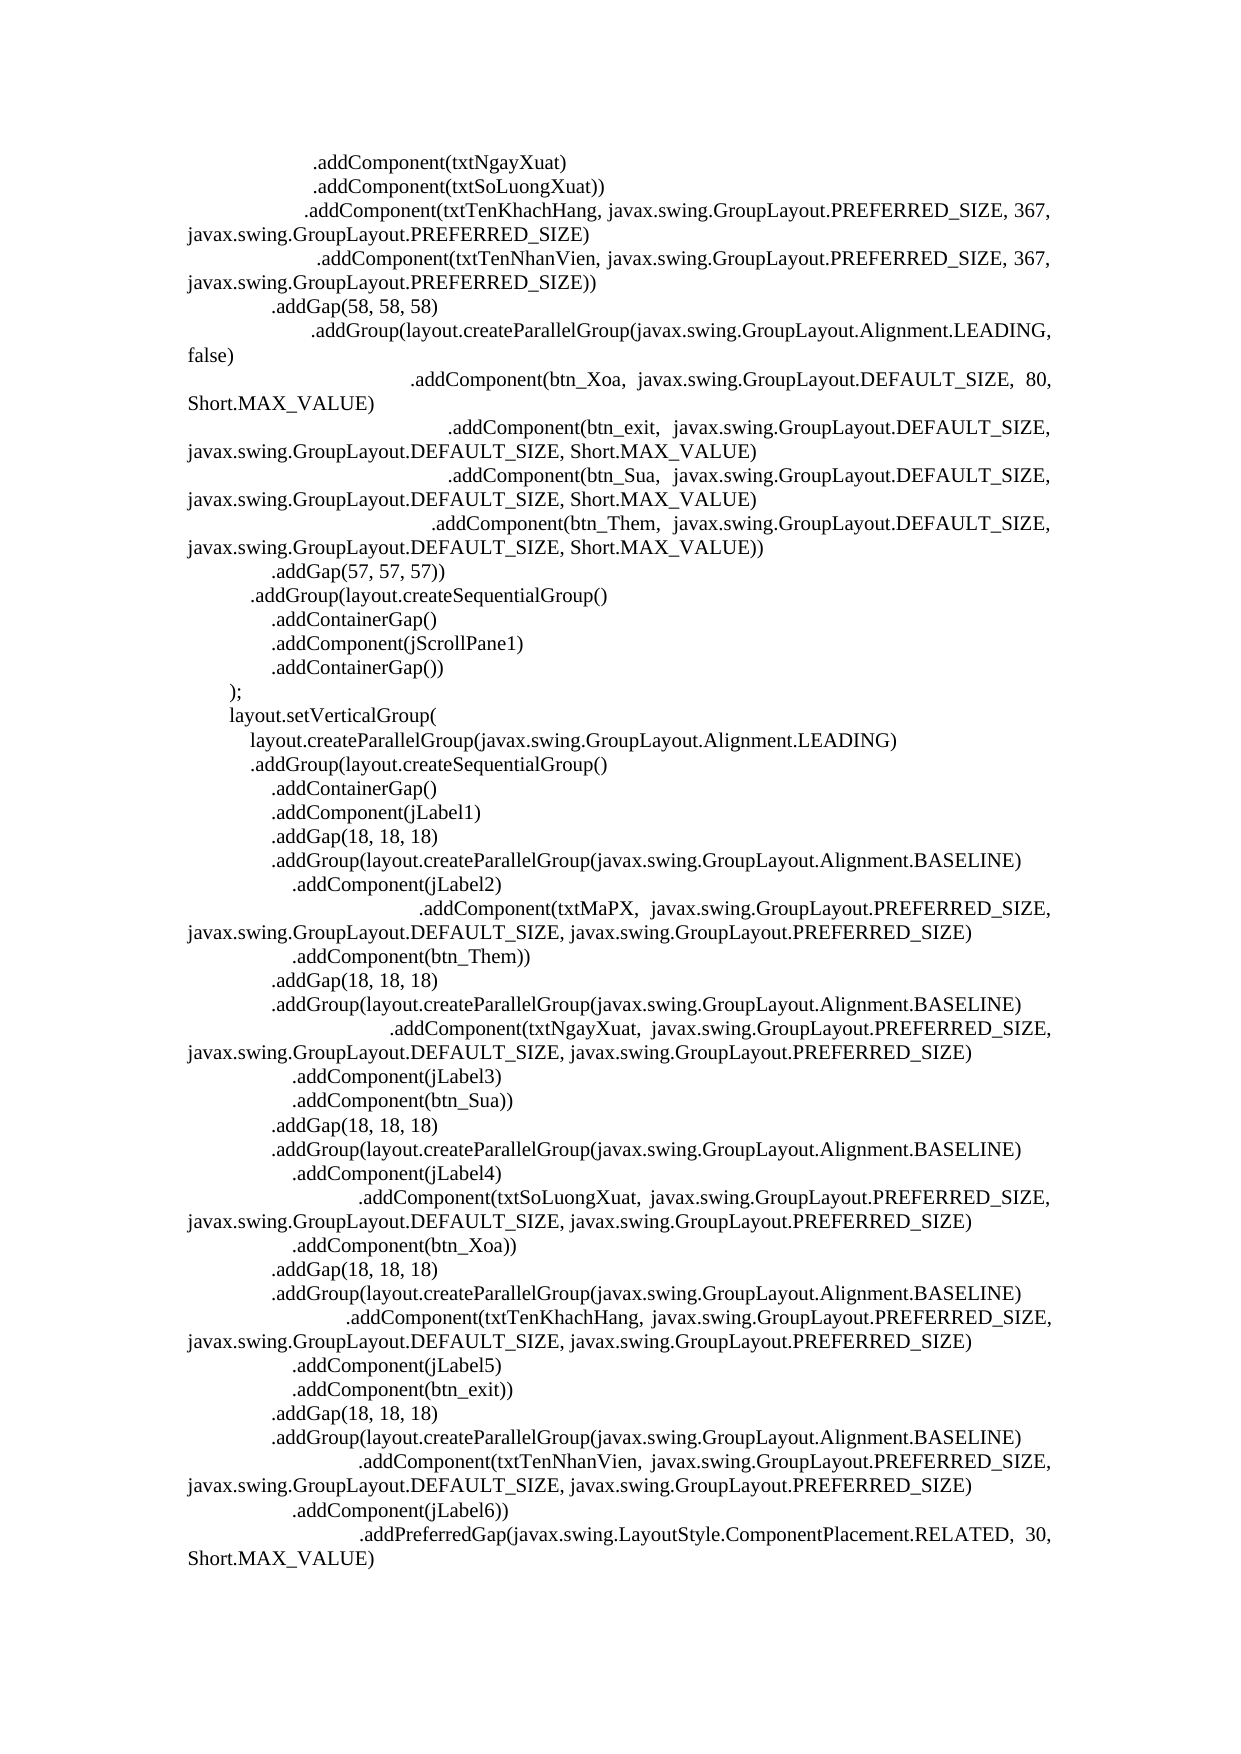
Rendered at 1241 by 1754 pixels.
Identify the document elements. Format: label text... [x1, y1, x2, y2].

list .addGap(18, 18, 18) [187, 1112, 1053, 1137]
list .addComponent(btn_Xoa, javax.swing.GroupLayout.DEFAULT_SIZE, 80, Short.MAX_VALUE) [187, 367, 1053, 415]
list .addComponent(jScrollPane1) [187, 631, 1053, 655]
list .addGroup(layout.createParallelGroup(javax.swing.GroupLayout.Alignment.BASELINE) [187, 1425, 1053, 1449]
list ); [187, 679, 1053, 703]
list .addContainerGap() [187, 776, 1053, 800]
list .addComponent(jLabel2) [187, 872, 1053, 896]
list .addGroup(layout.createParallelGroup(javax.swing.GroupLayout.Alignment.BASELINE) [187, 1137, 1053, 1161]
list .addComponent(txtTenNhanVien, javax.swing.GroupLayout.PREFERRED_SIZE, 367, javax.swing.GroupLayout.PREFERRED_SIZE)) [187, 246, 1053, 294]
list .addComponent(txtSoLuongXuat)) [187, 174, 1053, 198]
list layout.createParallelGroup(javax.swing.GroupLayout.Alignment.LEADING) [187, 727, 1053, 752]
list .addGroup(layout.createSequentialGroup() [187, 752, 1053, 776]
list .addComponent(btn_Sua, javax.swing.GroupLayout.DEFAULT_SIZE, javax.swing.GroupLayout.DEFAULT_SIZE, Short.MAX_VALUE) [187, 463, 1053, 511]
list .addComponent(txtSoLuongXuat, javax.swing.GroupLayout.PREFERRED_SIZE, javax.swing.GroupLayout.DEFAULT_SIZE, javax.swing.GroupLayout.PREFERRED_SIZE) [187, 1185, 1053, 1233]
list .addComponent(btn_Xoa)) [187, 1233, 1053, 1257]
list .addGap(18, 18, 18) [187, 1401, 1053, 1425]
list .addComponent(jLabel3) [187, 1064, 1053, 1088]
list .addComponent(txtNgayXuat, javax.swing.GroupLayout.PREFERRED_SIZE, javax.swing.GroupLayout.DEFAULT_SIZE, javax.swing.GroupLayout.PREFERRED_SIZE) [187, 1016, 1053, 1064]
list .addGroup(layout.createParallelGroup(javax.swing.GroupLayout.Alignment.BASELINE) [187, 1281, 1053, 1305]
list .addComponent(jLabel5) [187, 1353, 1053, 1377]
list .addGap(57, 57, 57)) [187, 559, 1053, 583]
list .addGroup(layout.createParallelGroup(javax.swing.GroupLayout.Alignment.LEADING, false) [187, 318, 1053, 367]
list .addComponent(txtTenKhachHang, javax.swing.GroupLayout.PREFERRED_SIZE, 367, javax.swing.GroupLayout.PREFERRED_SIZE) [187, 198, 1053, 246]
list .addGap(18, 18, 18) [187, 824, 1053, 848]
list .addComponent(jLabel6)) [187, 1497, 1053, 1522]
list layout.setVerticalGroup( [187, 703, 1053, 727]
list .addComponent(btn_Them)) [187, 944, 1053, 968]
list .addGroup(layout.createSequentialGroup() [187, 583, 1053, 607]
list .addGap(18, 18, 18) [187, 968, 1053, 992]
list .addContainerGap() [187, 607, 1053, 631]
list .addComponent(btn_exit, javax.swing.GroupLayout.DEFAULT_SIZE, javax.swing.GroupLayout.DEFAULT_SIZE, Short.MAX_VALUE) [187, 415, 1053, 463]
list .addComponent(txtTenNhanVien, javax.swing.GroupLayout.PREFERRED_SIZE, javax.swing.GroupLayout.DEFAULT_SIZE, javax.swing.GroupLayout.PREFERRED_SIZE) [187, 1449, 1053, 1497]
list .addComponent(btn_Sua)) [187, 1088, 1053, 1112]
list .addGap(58, 58, 58) [187, 294, 1053, 318]
list .addComponent(txtMaPX, javax.swing.GroupLayout.PREFERRED_SIZE, javax.swing.GroupLayout.DEFAULT_SIZE, javax.swing.GroupLayout.PREFERRED_SIZE) [187, 896, 1053, 944]
list .addComponent(btn_exit)) [187, 1377, 1053, 1401]
list .addContainerGap()) [187, 655, 1053, 679]
list .addComponent(jLabel4) [187, 1161, 1053, 1185]
list .addGroup(layout.createParallelGroup(javax.swing.GroupLayout.Alignment.BASELINE) [187, 848, 1053, 872]
list .addComponent(txtNgayXuat) [187, 150, 1053, 174]
list .addComponent(jLabel1) [187, 800, 1053, 824]
list .addGroup(layout.createParallelGroup(javax.swing.GroupLayout.Alignment.BASELINE) [187, 992, 1053, 1016]
list .addPreferredGap(javax.swing.LayoutStyle.ComponentPlacement.RELATED, 30, Short.MAX_VALUE) [187, 1522, 1053, 1570]
list .addGap(18, 18, 18) [187, 1257, 1053, 1281]
list .addComponent(txtTenKhachHang, javax.swing.GroupLayout.PREFERRED_SIZE, javax.swing.GroupLayout.DEFAULT_SIZE, javax.swing.GroupLayout.PREFERRED_SIZE) [187, 1305, 1053, 1353]
list .addComponent(btn_Them, javax.swing.GroupLayout.DEFAULT_SIZE, javax.swing.GroupLayout.DEFAULT_SIZE, Short.MAX_VALUE)) [187, 511, 1053, 559]
